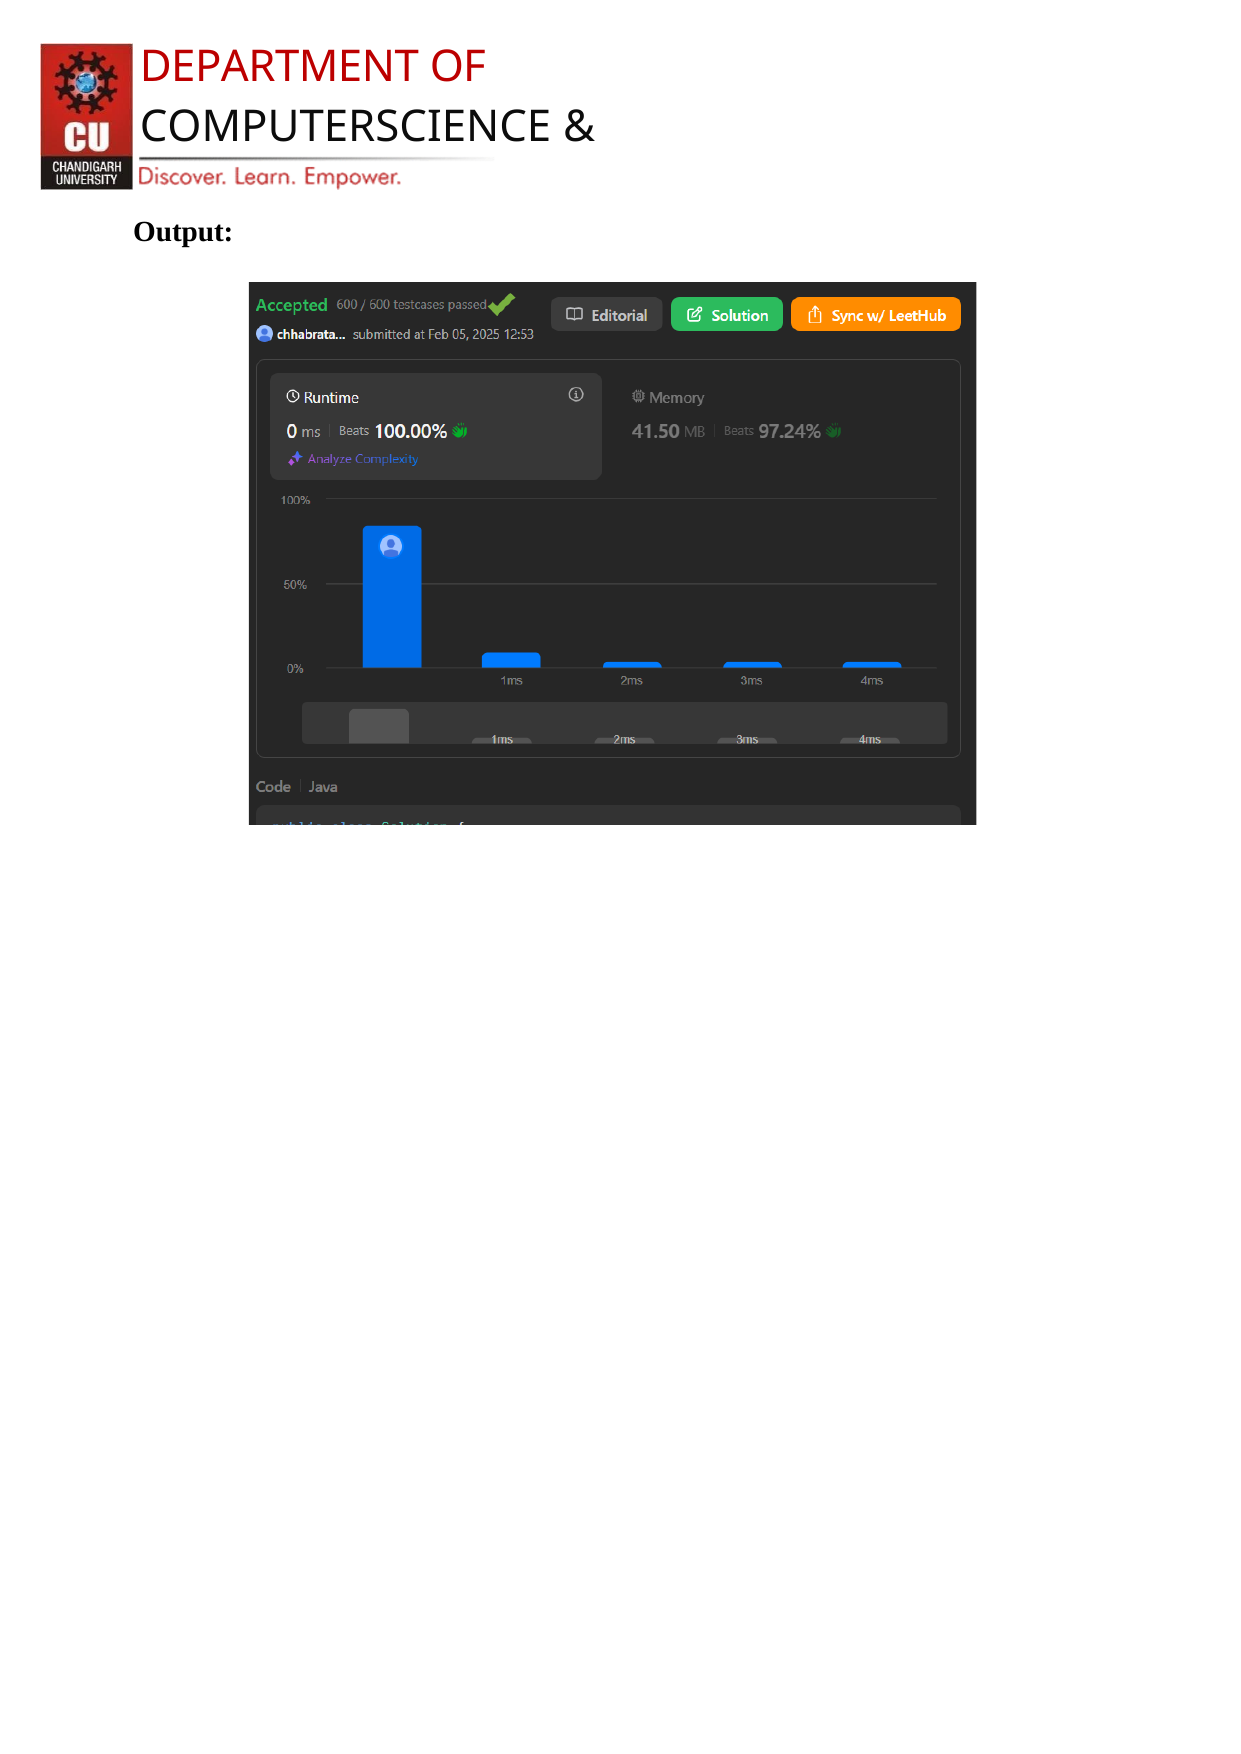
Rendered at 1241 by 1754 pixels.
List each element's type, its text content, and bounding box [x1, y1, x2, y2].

text Output: [133, 214, 1093, 248]
picture [40, 43, 529, 190]
picture [248, 282, 977, 825]
